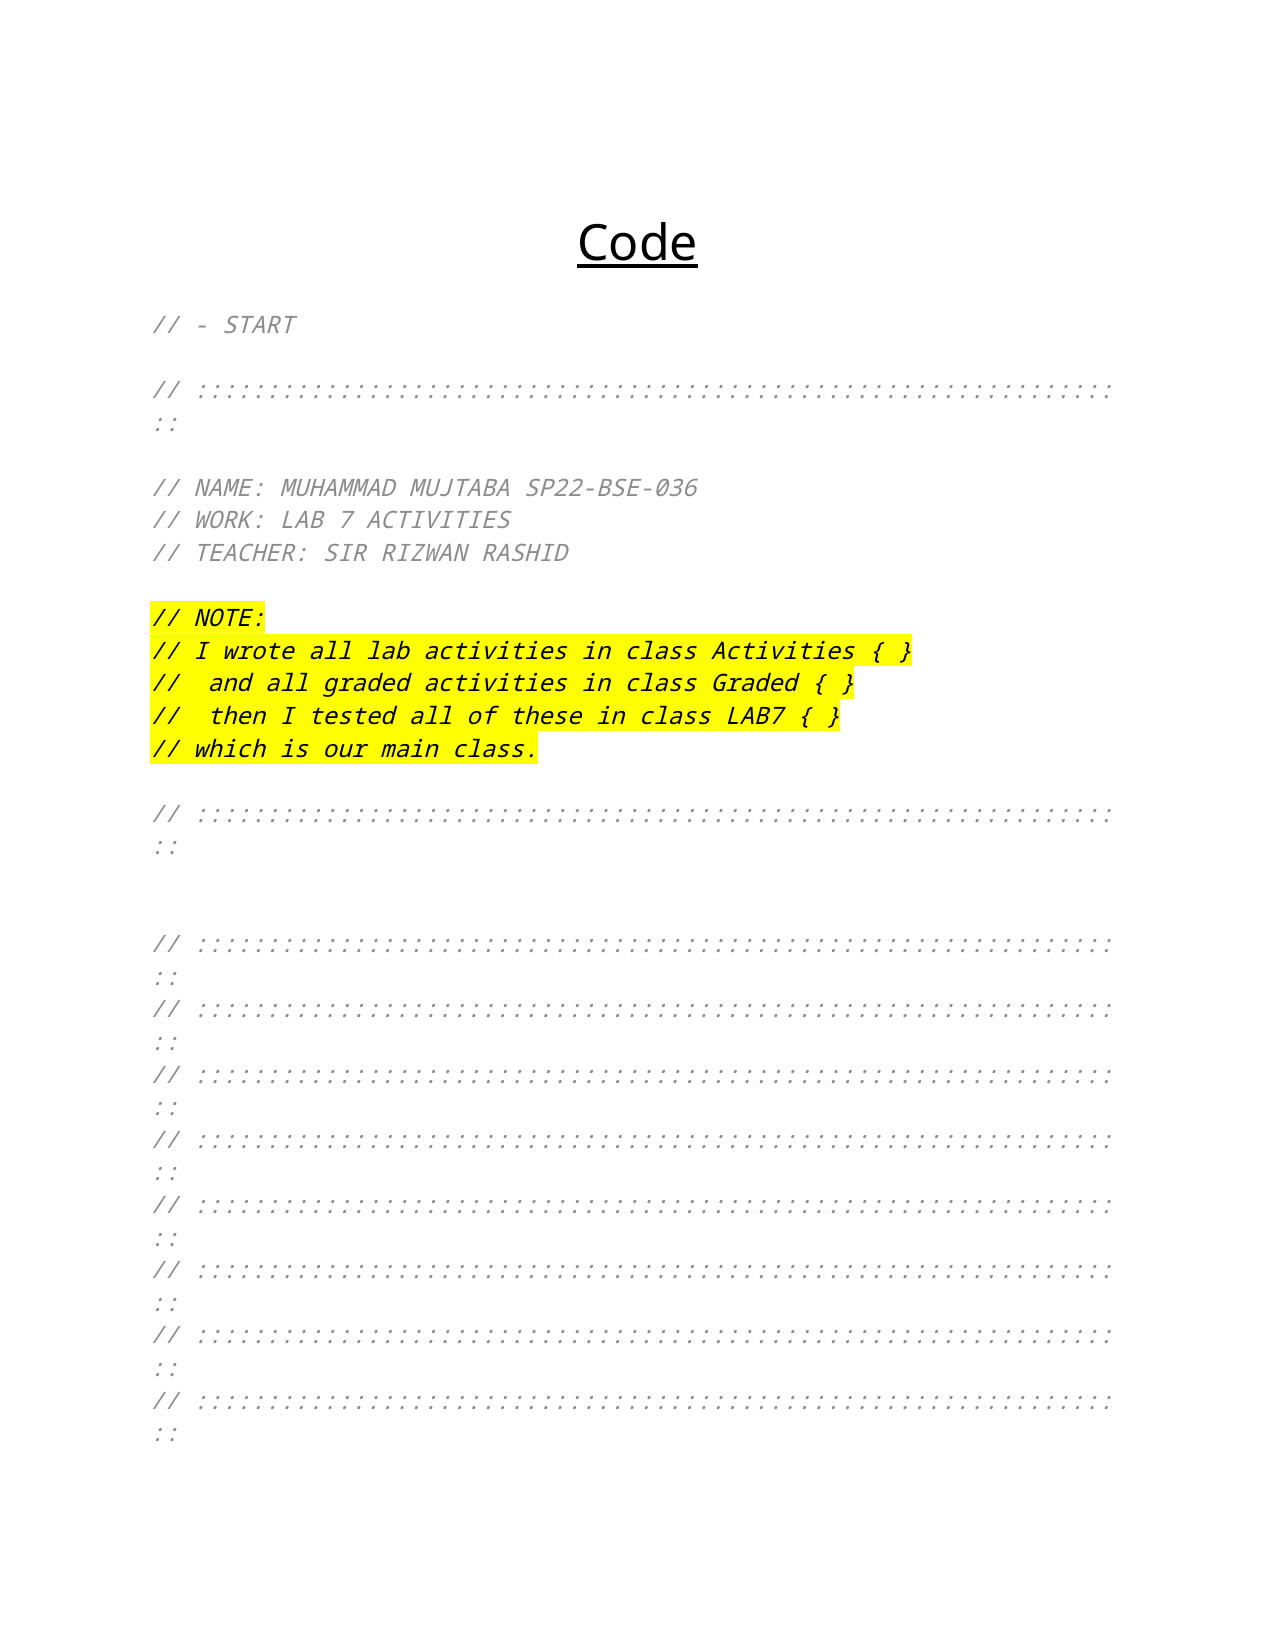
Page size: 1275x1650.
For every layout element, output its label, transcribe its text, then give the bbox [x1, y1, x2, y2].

text Code [150, 207, 1125, 275]
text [150, 275, 1125, 1481]
